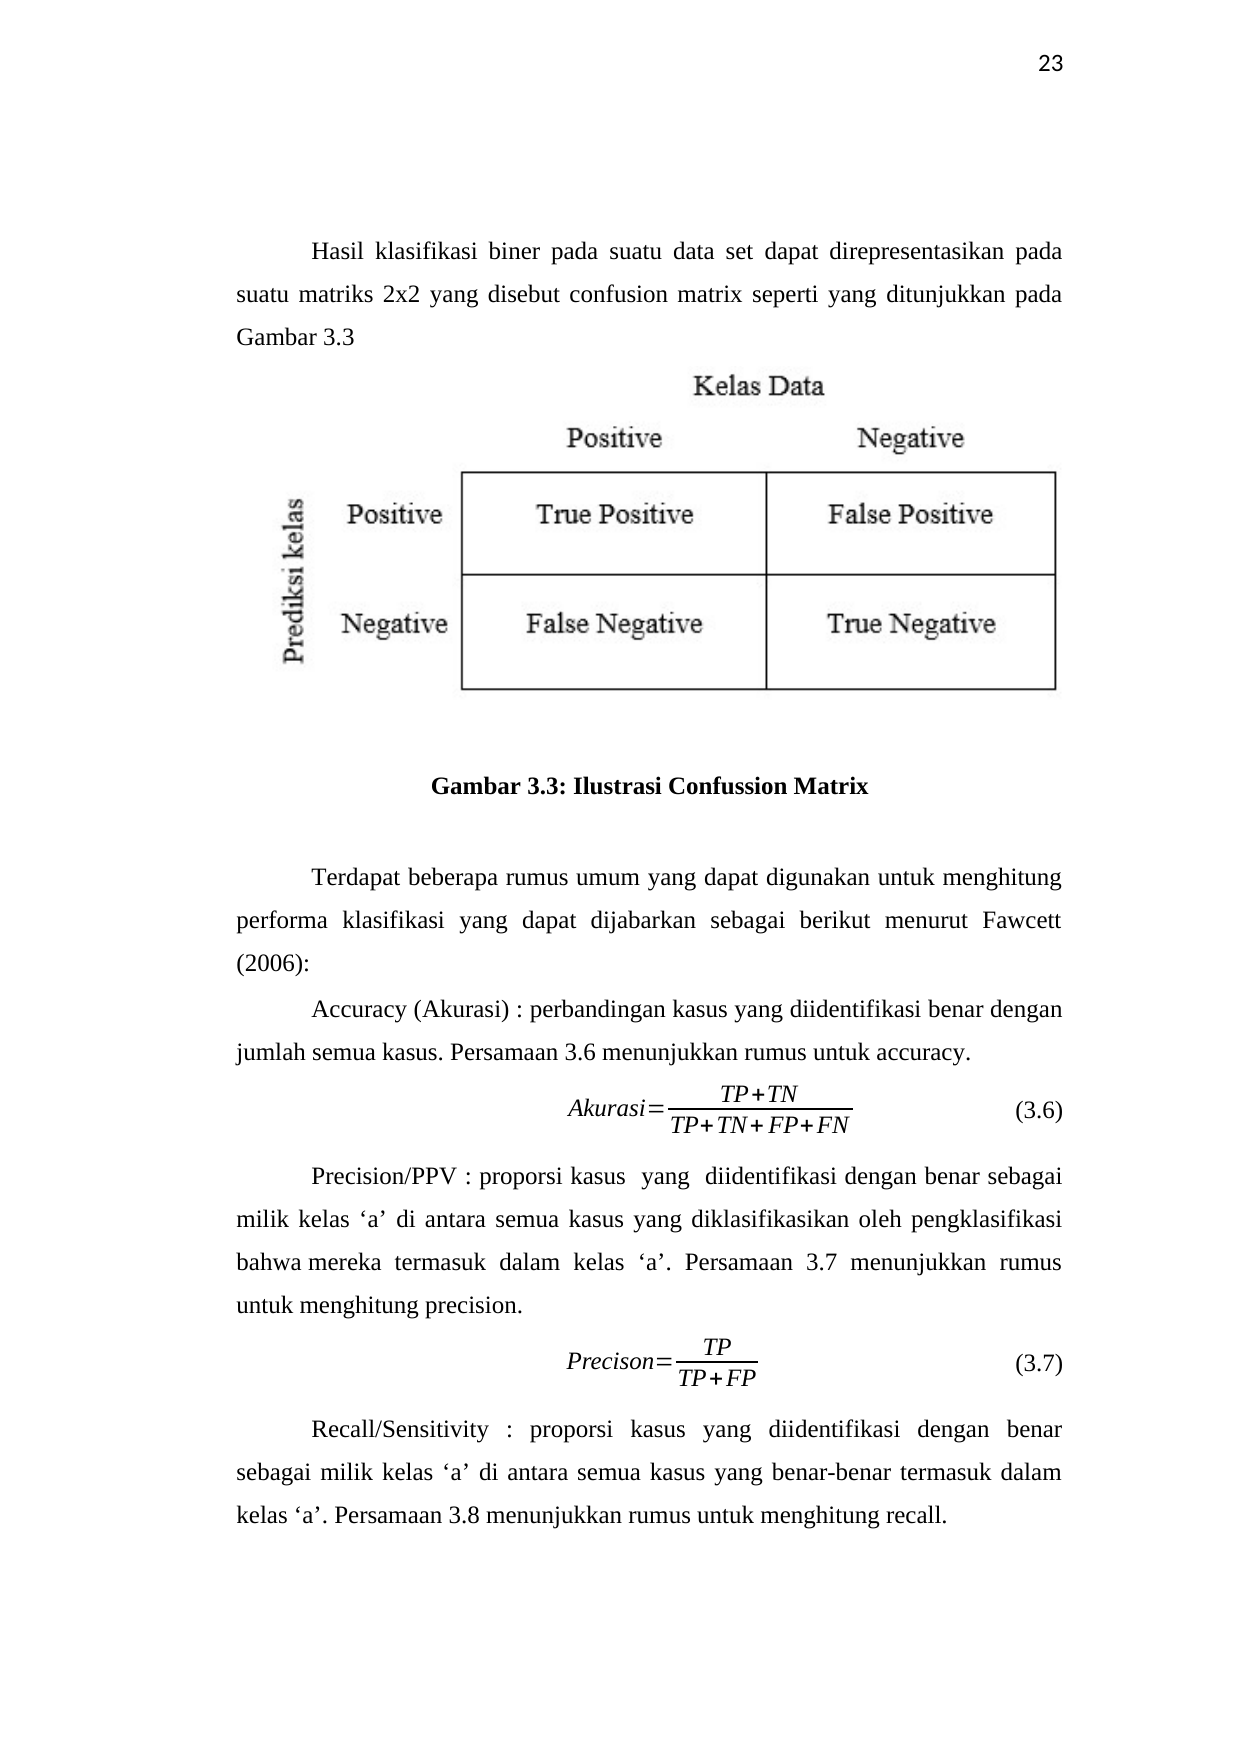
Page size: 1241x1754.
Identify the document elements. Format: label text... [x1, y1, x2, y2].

picture [259, 366, 1086, 713]
text Accuracy (Akurasi) : perbandingan kasus yang diidentifikasi benar dengan jumlah semua kasus. Persamaan 3.6 menunjukkan rumus untuk accuracy. [236, 994, 1063, 1066]
list (3.7) [311, 1333, 1063, 1392]
list (3.6) [311, 1080, 1063, 1139]
text Terdapat beberapa rumus umum yang dapat digunakan untuk menghitung performa klasifikasi yang dapat dijabarkan sebagai berikut menurut Fawcett (2006): [236, 862, 1063, 977]
text Recall/Sensitivity : proporsi kasus yang diidentifikasi dengan benar sebagai milik kelas ‘a’ di antara semua kasus yang benar-benar termasuk dalam kelas ‘a’. Persamaan 3.8 menunjukkan rumus untuk menghitung recall. [236, 1414, 1063, 1529]
text Precision/PPV : proporsi kasus yang diidentifikasi dengan benar sebagai milik kelas ‘a’ di antara semua kasus yang diklasifikasikan oleh pengklasifikasi bahwa mereka termasuk dalam kelas ‘a’. Persamaan 3.7 menunjukkan rumus untuk menghitung precision. [236, 1161, 1063, 1319]
text Hasil klasifikasi biner pada suatu data set dapat direpresentasikan pada suatu matriks 2x2 yang disebut confusion matrix seperti yang ditunjukkan pada Gambar 3.3 [236, 236, 1063, 351]
